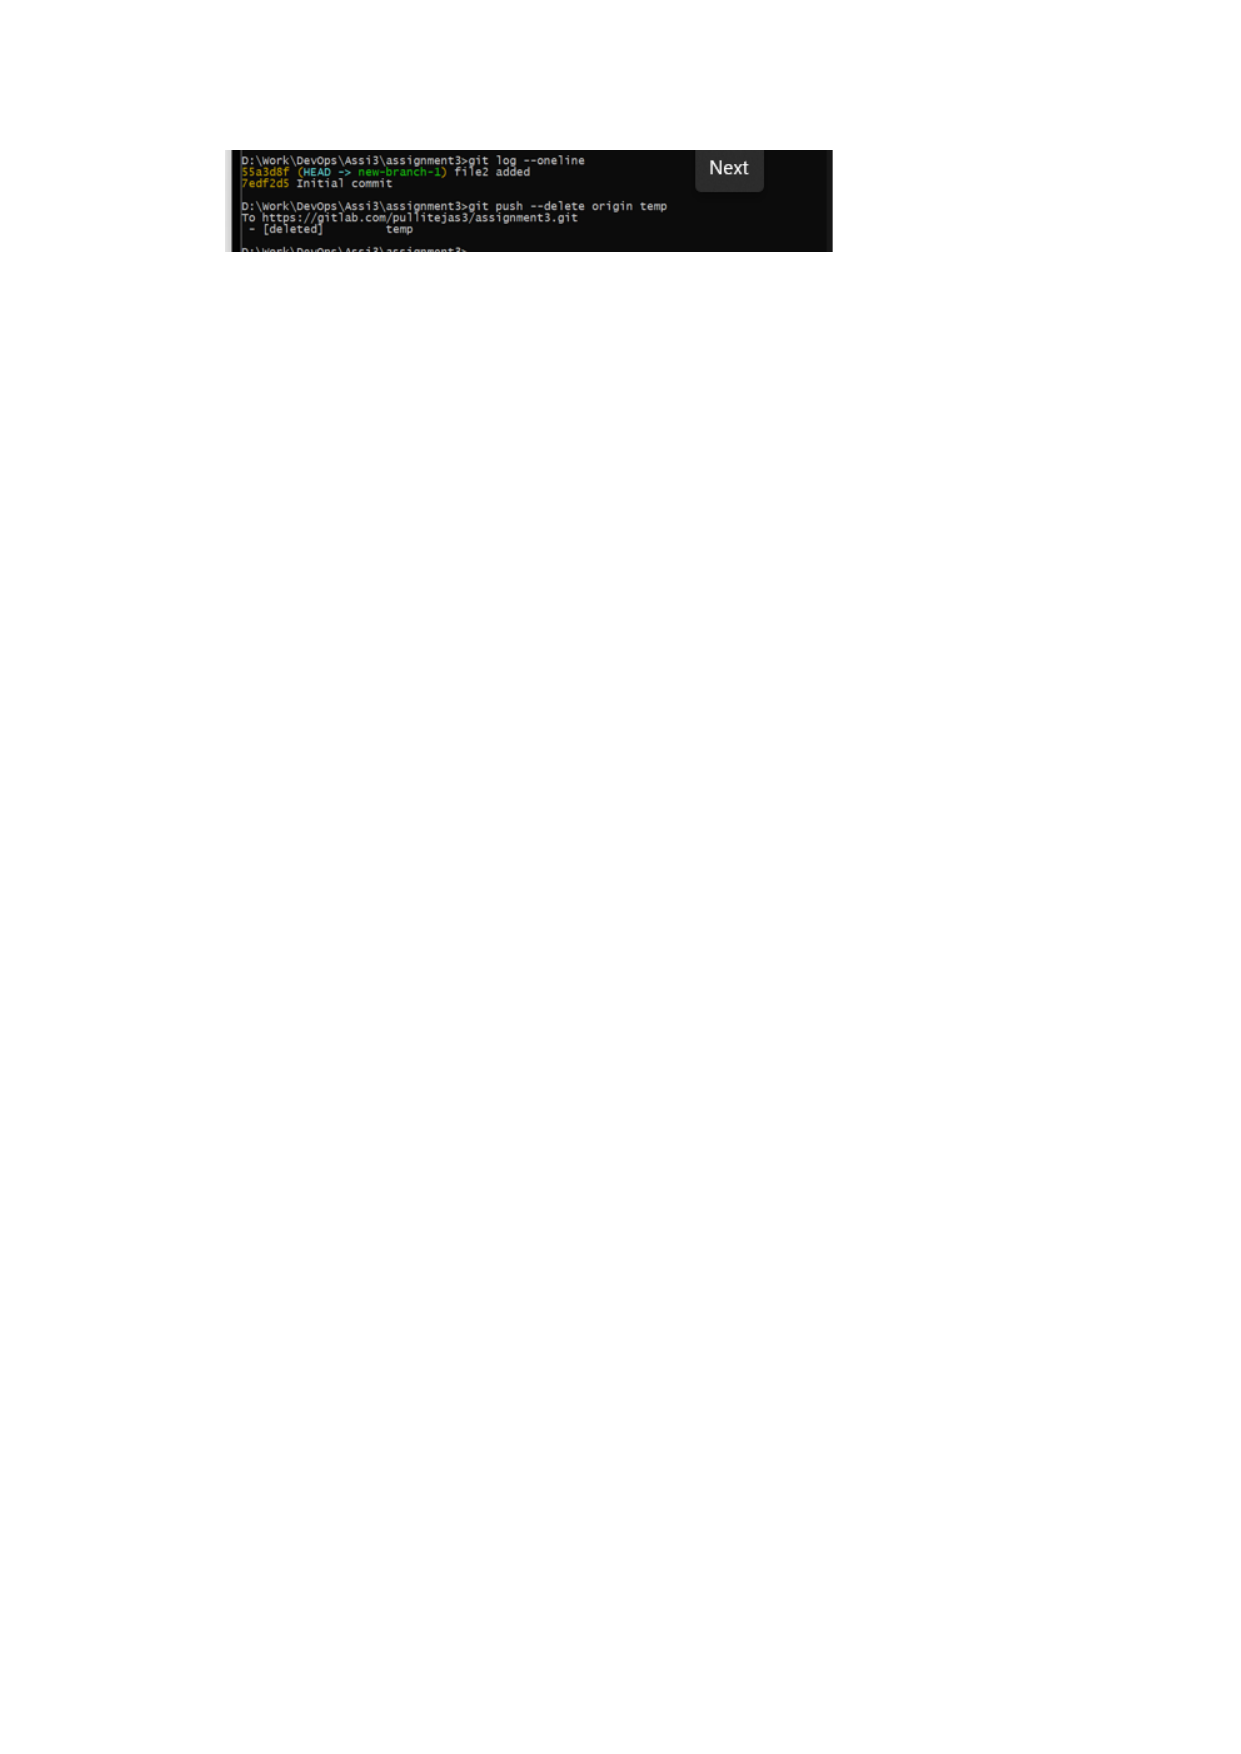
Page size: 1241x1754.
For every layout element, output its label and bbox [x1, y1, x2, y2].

picture [225, 150, 833, 252]
